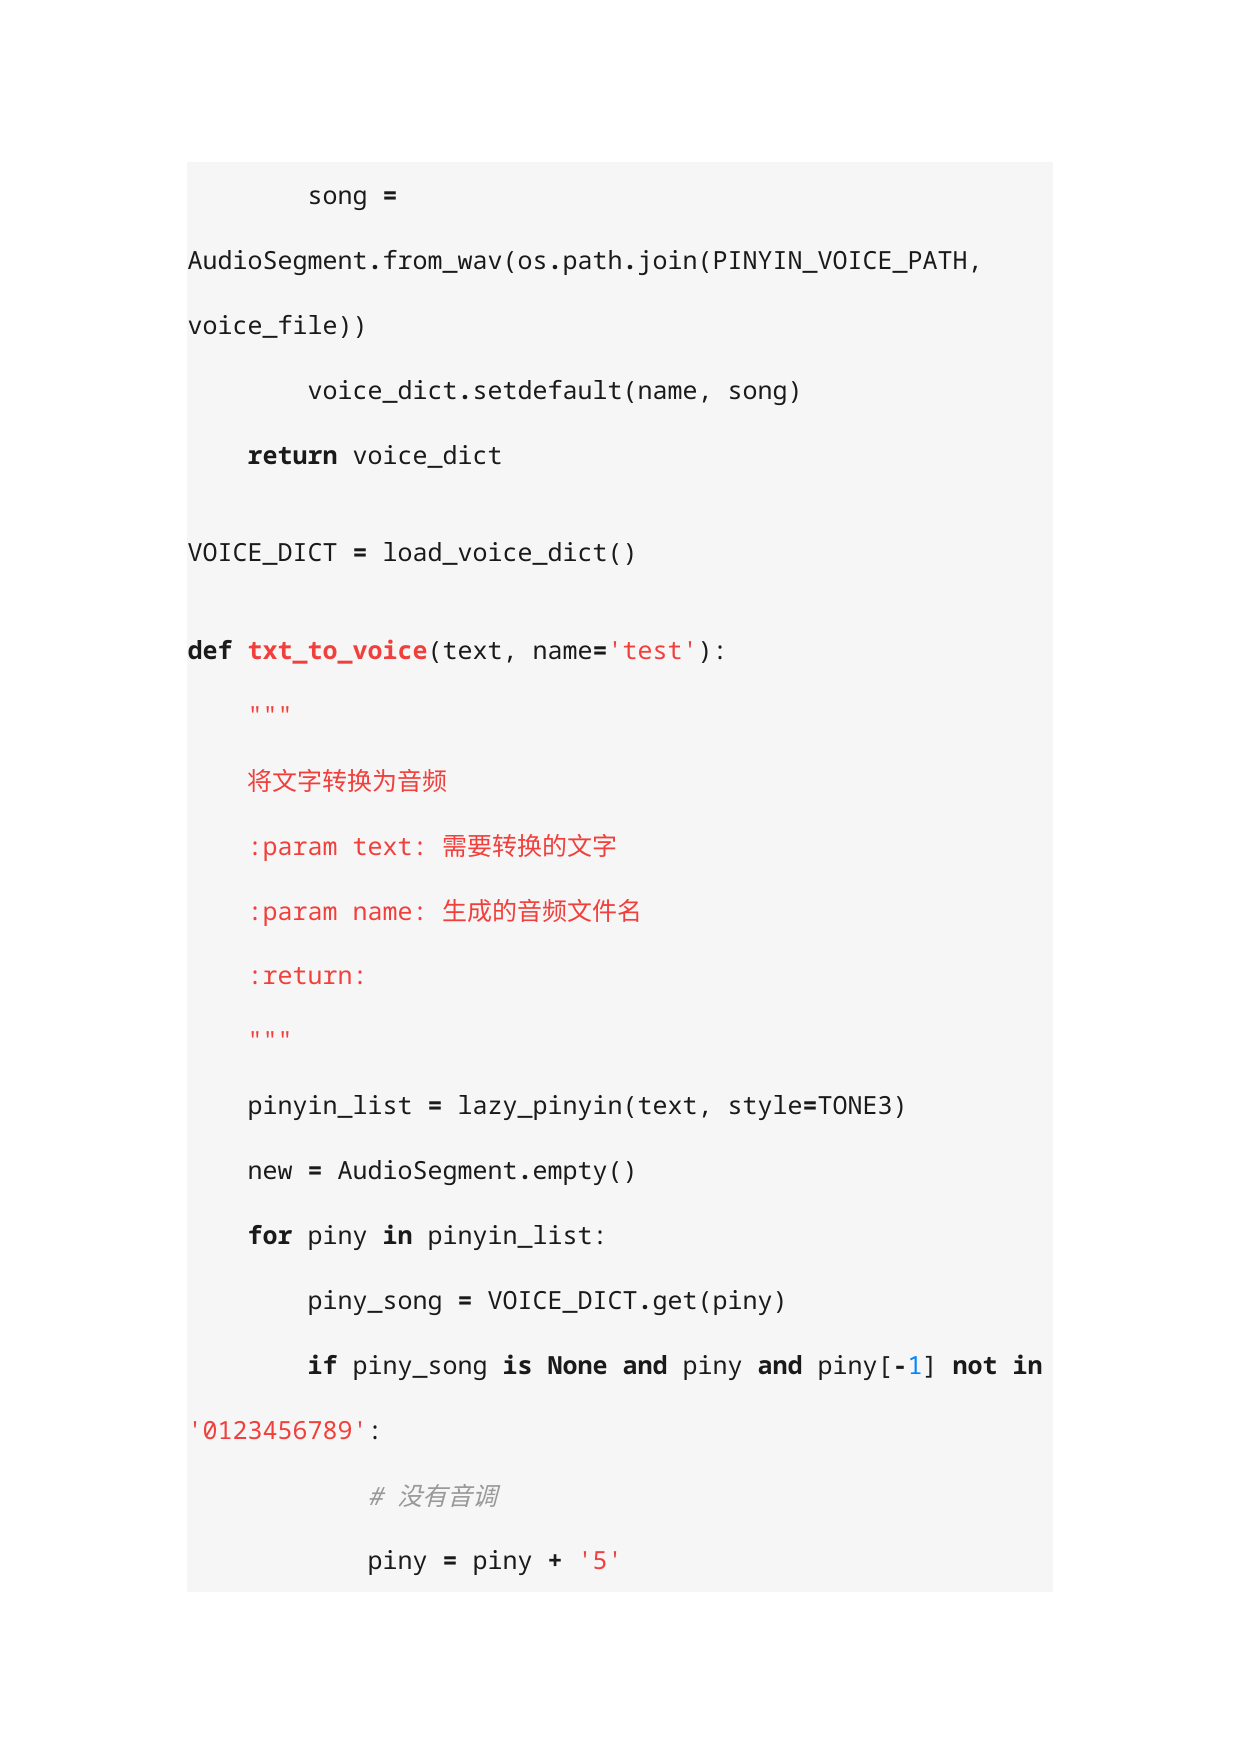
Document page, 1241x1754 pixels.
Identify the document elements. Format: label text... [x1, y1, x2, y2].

text piny = piny + '5' [187, 1527, 1053, 1592]
text VOICE_DICT = load_voice_dict() [187, 519, 1053, 584]
text 将文字转换为音频 [187, 747, 1053, 812]
text :return: [187, 942, 1053, 1007]
text :param name: 生成的音频文件名 [187, 877, 1053, 942]
text for piny in pinyin_list: [187, 1202, 1053, 1267]
text if piny_song is None and piny and piny[-1] not in '0123456789': [187, 1332, 1053, 1462]
text voice_dict.setdefault(name, song) [187, 357, 1053, 422]
text def txt_to_voice(text, name='test'): [187, 617, 1053, 682]
text piny_song = VOICE_DICT.get(piny) [187, 1267, 1053, 1332]
text # 没有音调 [187, 1462, 1053, 1527]
text pinyin_list = lazy_pinyin(text, style=TONE3) [187, 1072, 1053, 1137]
text :param text: 需要转换的文字 [187, 812, 1053, 877]
text """ [187, 682, 1053, 747]
text return voice_dict [187, 422, 1053, 487]
text song = AudioSegment.from_wav(os.path.join(PINYIN_VOICE_PATH, voice_file)) [187, 162, 1053, 357]
text """ [187, 1007, 1053, 1072]
text new = AudioSegment.empty() [187, 1137, 1053, 1202]
